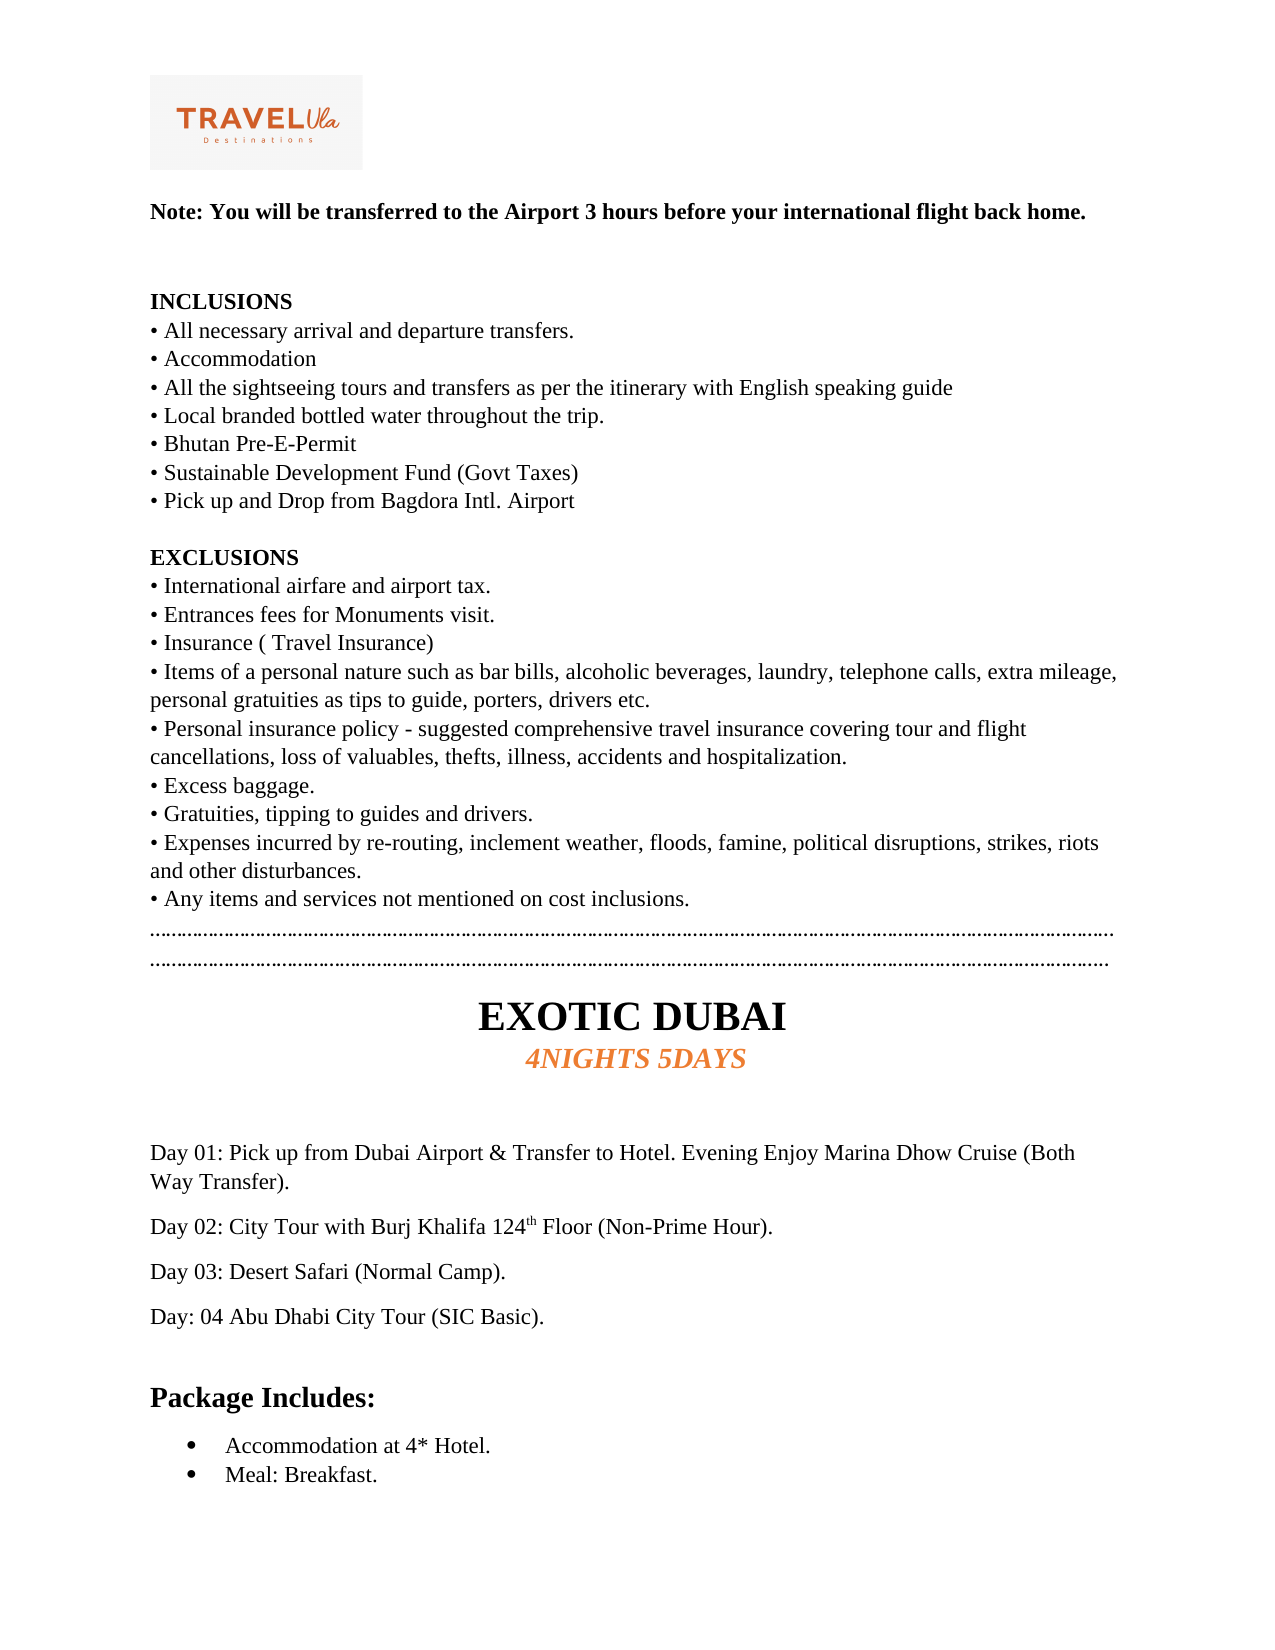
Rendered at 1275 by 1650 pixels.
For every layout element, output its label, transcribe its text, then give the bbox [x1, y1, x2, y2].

text INCLUSIONS • All necessary arrival and departure transfers. • Accommodation • All the sightseeing tours and transfers as per the itinerary with English speaking guide • Local branded bottled water throughout the trip. • Bhutan Pre-E-Permit • Sustainable Development Fund (Govt Taxes) • Pick up and Drop from Bagdora Intl. Airport EXCLUSIONS • International airfare and airport tax. • Entrances fees for Monuments visit. • Insurance ( Travel Insurance) • Items of a personal nature such as bar bills, alcoholic beverages, laundry, telephone calls, extra mileage, personal gratuities as tips to guide, porters, drivers etc. • Personal insurance policy - suggested comprehensive travel insurance covering tour and flight cancellations, loss of valuables, thefts, illness, accidents and hospitalization. • Excess baggage. • Gratuities, tipping to guides and drivers. • Expenses incurred by re-routing, inclement weather, floods, famine, political disruptions, strikes, riots and other disturbances. • Any items and services not mentioned on cost inclusions. ………………………………………………………………………………………………………………………………………………………………………………………………………………………………………………………………………………………………………………………………….. [150, 288, 1125, 972]
text Day: 04 Abu Dhabi City Tour (SIC Basic). [150, 1303, 1125, 1329]
text Day 01: Pick up from Dubai Airport & Transfer to Hotel. Evening Enjoy Marina Dhow Cruise (Both Way Transfer). [150, 1139, 1125, 1194]
list Meal: Breakfast. [187, 1461, 1125, 1487]
text Day 03: Desert Safari (Normal Camp). [150, 1258, 1125, 1284]
text EXOTIC DUBAI 4NIGHTS 5DAYS [150, 991, 1125, 1075]
text Day 02: City Tour with Burj Khalifa 124th Floor (Non-Prime Hour). [150, 1213, 1125, 1239]
text Package Includes: [150, 1348, 1125, 1413]
list Accommodation at 4* Hotel. [187, 1432, 1125, 1459]
picture [150, 75, 363, 170]
text Note: You will be transferred to the Airport 3 hours before your international flight back home. [150, 169, 1125, 224]
